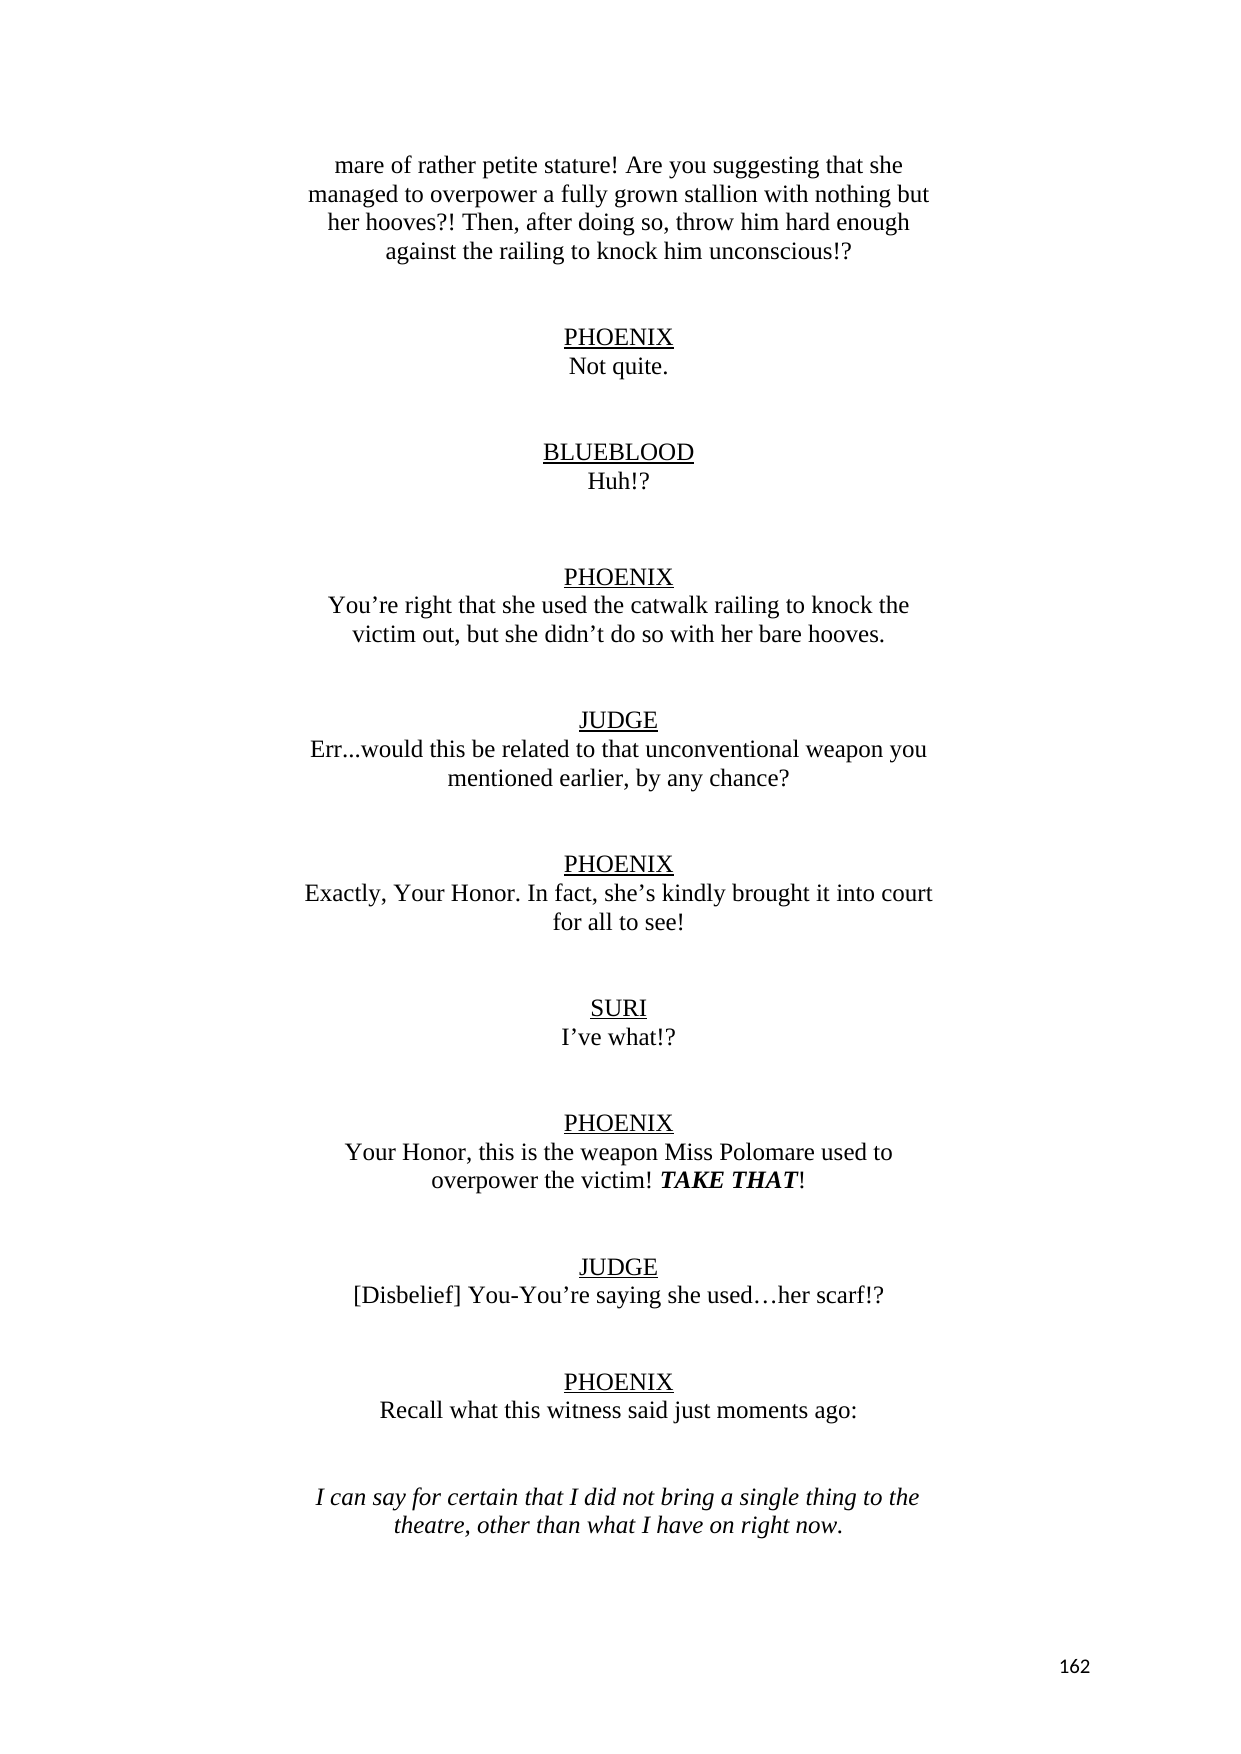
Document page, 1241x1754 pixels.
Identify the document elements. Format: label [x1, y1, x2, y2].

text [300, 533, 937, 1597]
text [300, 150, 937, 520]
